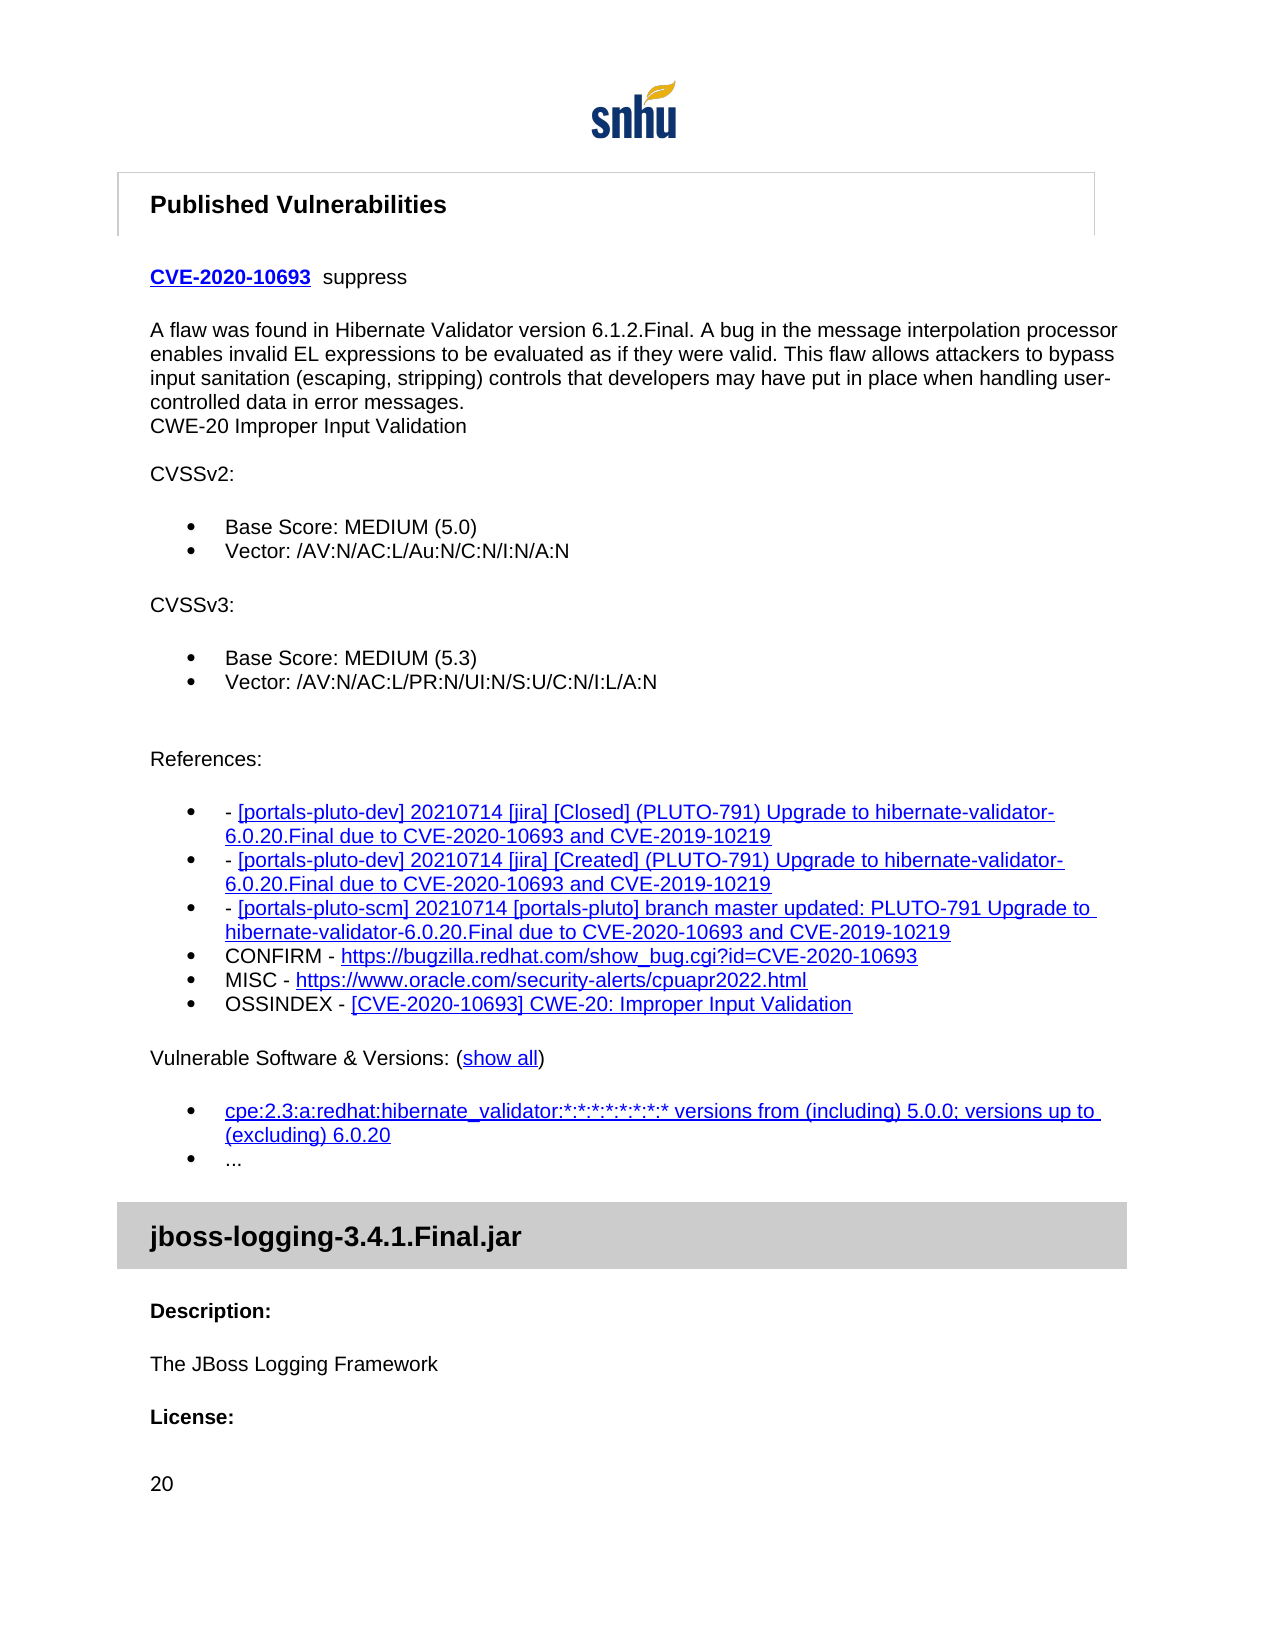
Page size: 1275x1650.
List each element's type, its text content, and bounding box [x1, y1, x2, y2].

text License: [150, 1405, 1125, 1429]
list ... [187, 1146, 1125, 1171]
list cpe:2.3:a:redhat:hibernate_validator:*:*:*:*:*:*:*:* versions from (including) 5.0.0; versions up to (excluding) 6.0.20 [187, 1098, 1125, 1146]
list CONFIRM - https://bugzilla.redhat.com/show_bug.cgi?id=CVE-2020-10693 [187, 944, 1125, 968]
list MISC - https://www.oracle.com/security-alerts/cpuapr2022.html [187, 968, 1125, 992]
text A flaw was found in Hibernate Validator version 6.1.2.Final. A bug in the message interpolation processor enables invalid EL expressions to be evaluated as if they were valid. This flaw allows attackers to bypass input sanitation (escaping, stripping) controls that developers may have put in place when handling user-controlled data in error messages. [150, 318, 1125, 414]
list OSSINDEX - [CVE-2020-10693] CWE-20: Improper Input Validation [187, 992, 1125, 1016]
text CVSSv3: [150, 592, 1125, 616]
list - [portals-pluto-dev] 20210714 [jira] [Created] (PLUTO-791) Upgrade to hibernate-validator-6.0.20.Final due to CVE-2020-10693 and CVE-2019-10219 [187, 848, 1125, 896]
text jboss-logging-3.4.1.Final.jar [119, 1203, 1125, 1269]
list Base Score: MEDIUM (5.0) [187, 515, 1125, 539]
text CWE-20 Improper Input Validation CVSSv2: [150, 414, 1125, 486]
text CVE-2020-10693 suppress [150, 265, 1125, 289]
list Vector: /AV:N/AC:L/Au:N/C:N/I:N/A:N [187, 539, 1125, 563]
text Vulnerable Software & Versions: (show all) [150, 1045, 1125, 1069]
list Vector: /AV:N/AC:L/PR:N/UI:N/S:U/C:N/I:L/A:N [187, 669, 1125, 694]
text Published Vulnerabilities [119, 173, 1094, 235]
list - [portals-pluto-scm] 20210714 [portals-pluto] branch master updated: PLUTO-791 Upgrade to hibernate-validator-6.0.20.Final due to CVE-2020-10693 and CVE-2019-10219 [187, 896, 1125, 944]
picture [572, 75, 703, 147]
list - [portals-pluto-dev] 20210714 [jira] [Closed] (PLUTO-791) Upgrade to hibernate-validator-6.0.20.Final due to CVE-2020-10693 and CVE-2019-10219 [187, 800, 1125, 848]
list Base Score: MEDIUM (5.3) [187, 646, 1125, 669]
text The JBoss Logging Framework [150, 1352, 1125, 1376]
text References: [150, 723, 1125, 771]
text Description: [150, 1299, 1125, 1323]
